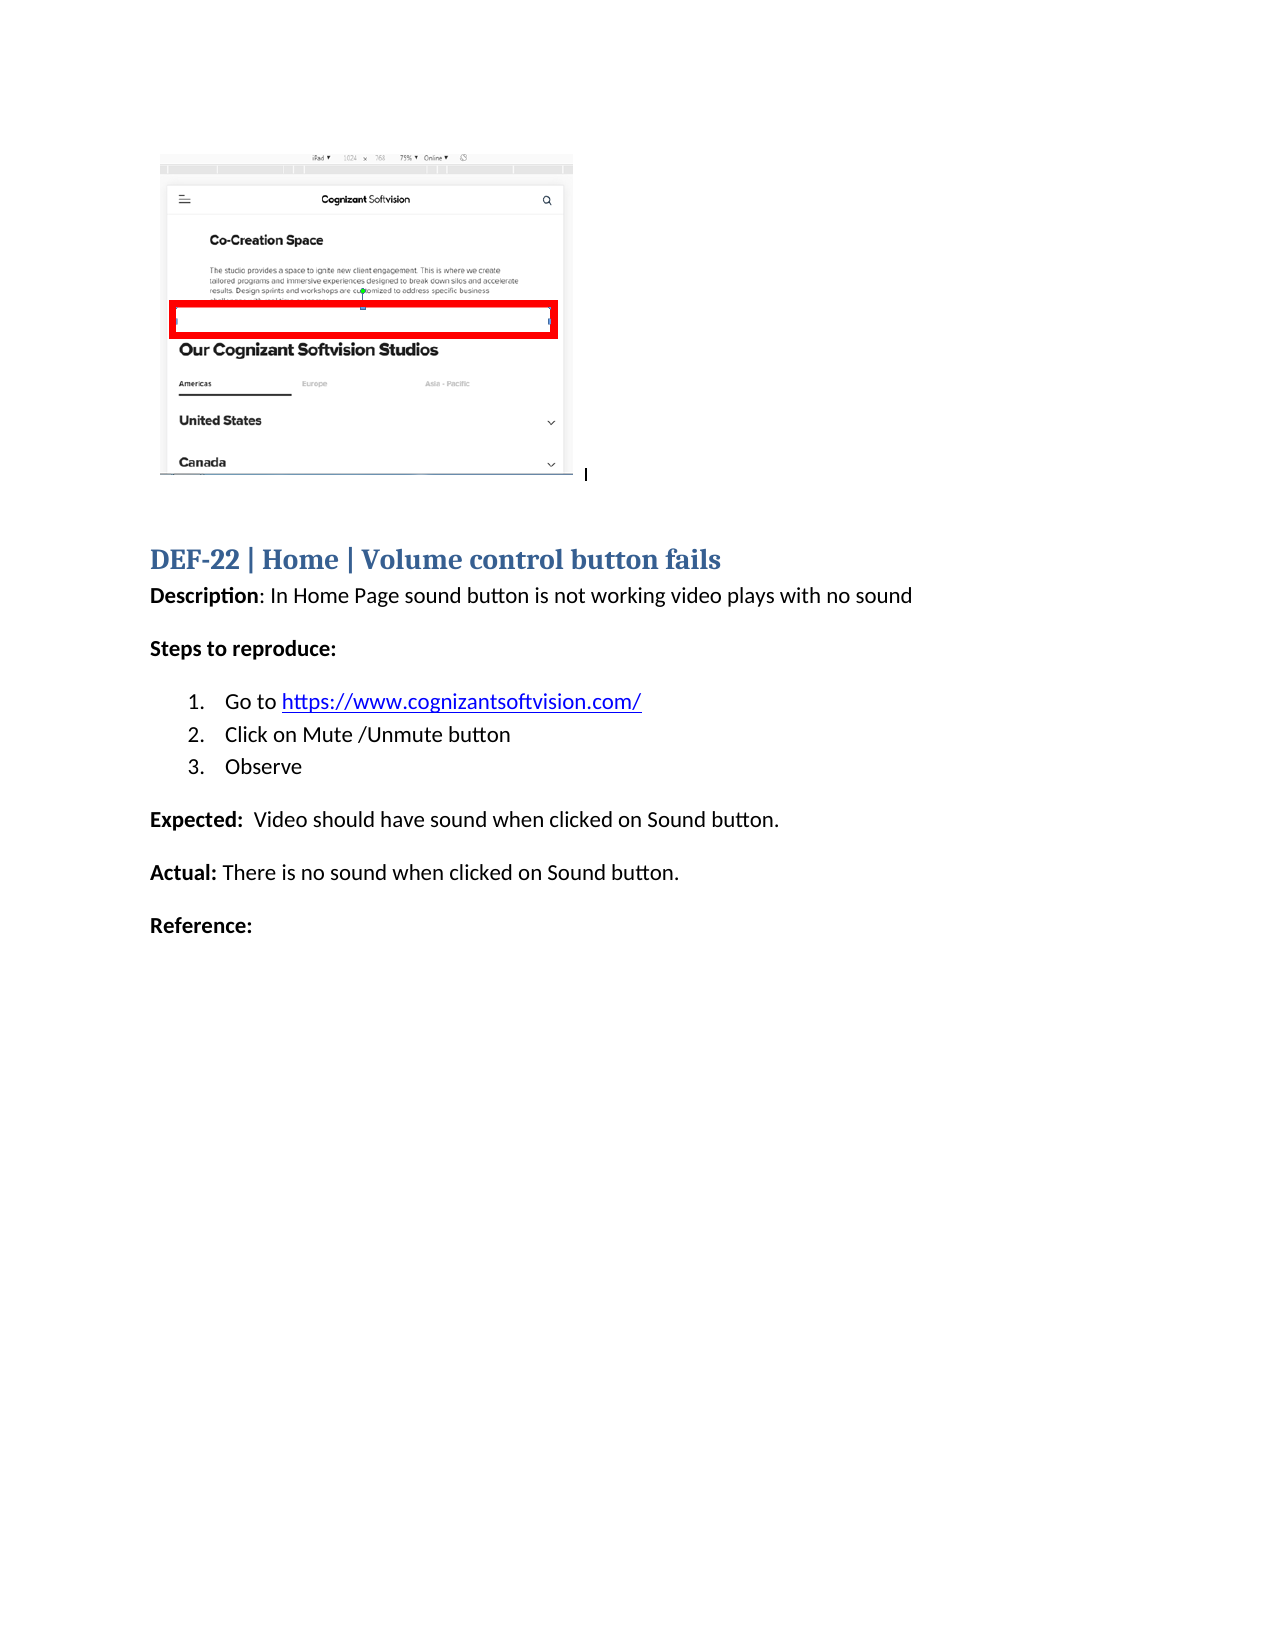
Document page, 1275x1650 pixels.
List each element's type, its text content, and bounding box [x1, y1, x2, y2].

text Expected: Video should have sound when clicked on Sound button. [150, 805, 1125, 833]
text Actual: There is no sound when clicked on Sound button. [150, 858, 1125, 886]
text Reference: [150, 911, 1125, 939]
list Go to https://www.cognizantsoftvision.com/ [187, 687, 1125, 716]
text Steps to reproduce: [150, 634, 1125, 662]
list Observe [187, 752, 1125, 780]
subtitle DEF-22 | Home | Volume control button fails [150, 543, 1125, 576]
text Description: In Home Page sound button is not working video plays with no sound [150, 581, 1125, 609]
list Click on Mute /Unmute button [187, 720, 1125, 748]
picture [155, 150, 595, 489]
